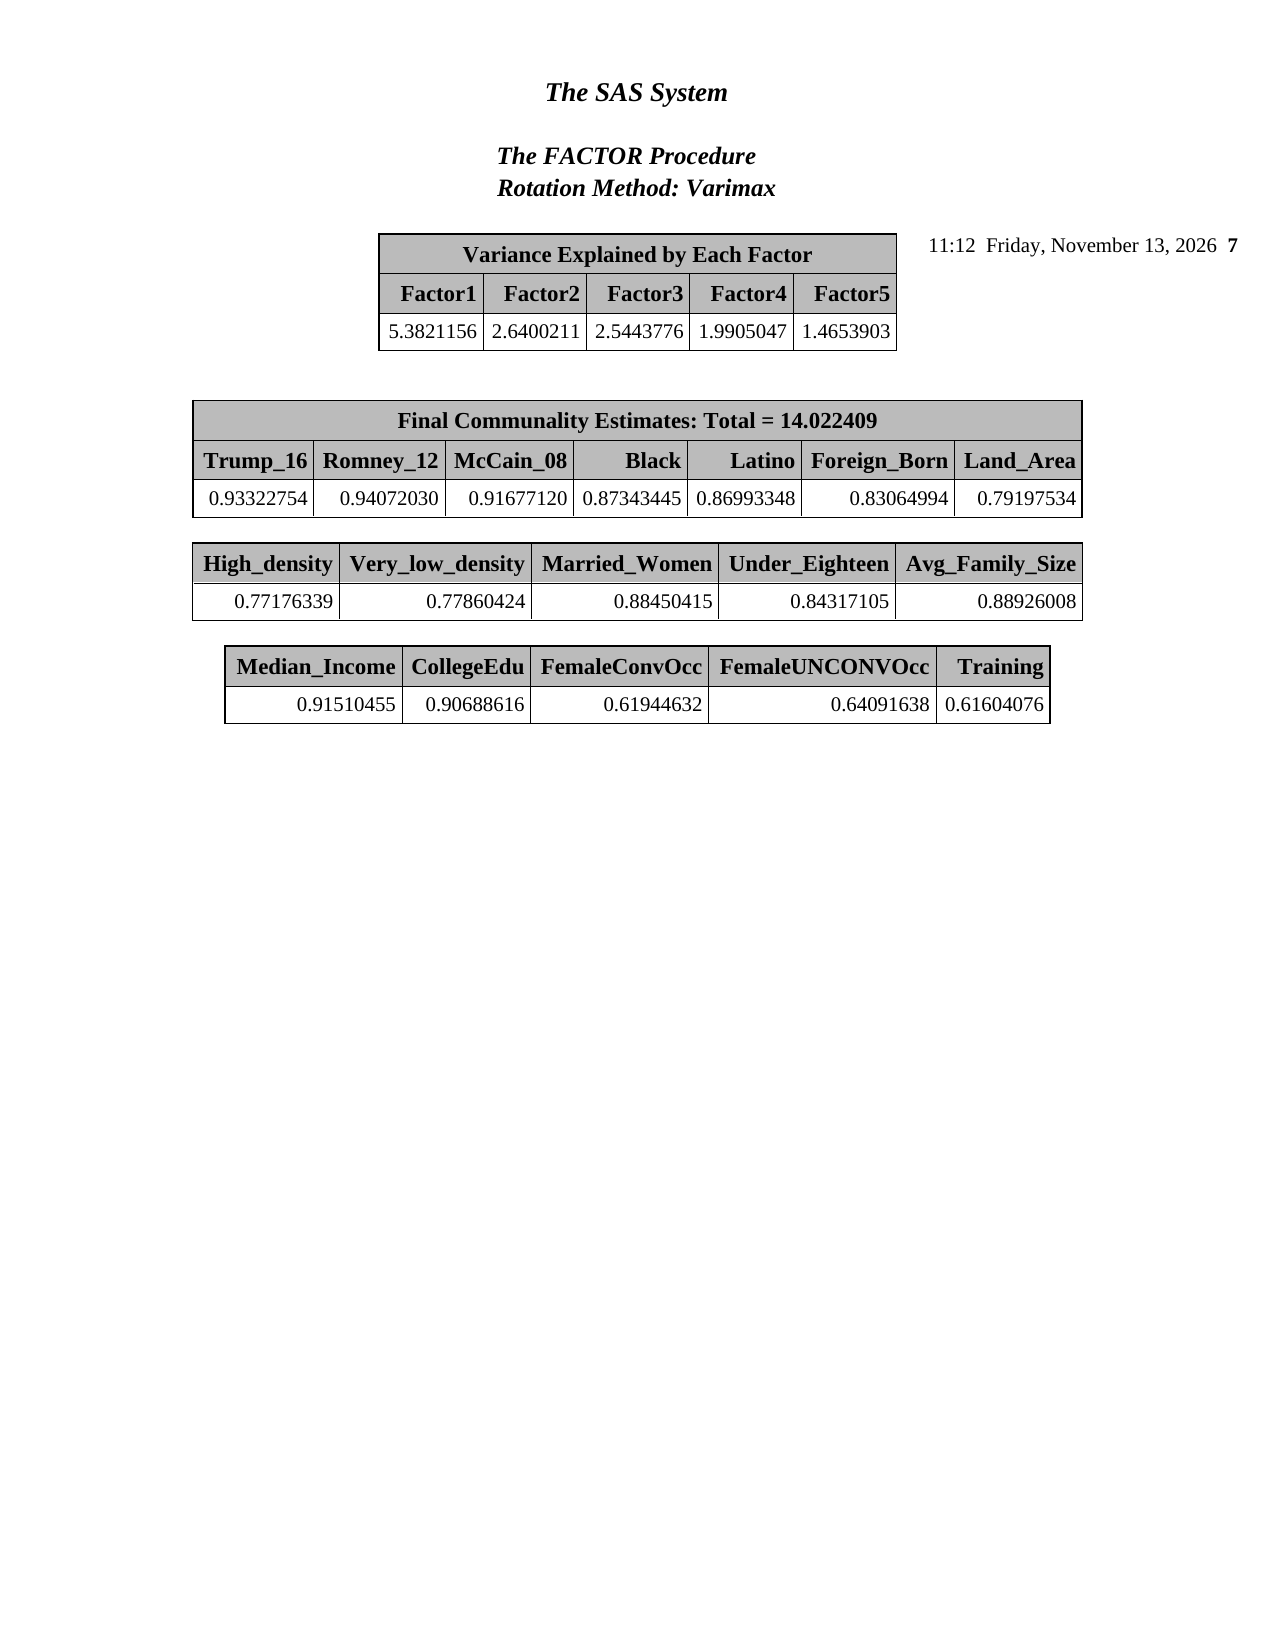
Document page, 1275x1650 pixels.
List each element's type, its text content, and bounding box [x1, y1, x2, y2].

table_cell McCain_08 [446, 441, 573, 479]
table_cell 5.3821156 [380, 314, 483, 350]
table_cell 0.88450415 [532, 584, 718, 619]
table_cell Factor4 [690, 274, 793, 313]
table_cell 0.79197534 [955, 480, 1081, 516]
table_cell 0.77860424 [340, 584, 531, 619]
table_cell Factor3 [587, 274, 689, 313]
table_header Under_Eighteen [719, 544, 895, 582]
table_cell 0.94072030 [314, 480, 445, 516]
table_cell 0.91677120 [446, 480, 573, 516]
table_header Median_Income [226, 647, 402, 686]
table_header Variance Explained by Each Factor [380, 235, 896, 273]
table_cell 0.84317105 [719, 584, 895, 619]
table_cell Factor2 [484, 274, 586, 313]
table_cell Black [574, 441, 687, 479]
table_header Very_low_density [340, 544, 531, 582]
table_cell Foreign_Born [802, 441, 954, 479]
table_cell 0.91510455 [226, 687, 402, 723]
table_header FemaleUNCONVOcc [709, 647, 936, 686]
table_cell Romney_12 [314, 441, 445, 479]
table_header Final Communality Estimates: Total = 14.022409 [194, 401, 1081, 440]
table_header High_density [193, 544, 339, 582]
table_cell 0.90688616 [403, 687, 530, 723]
table_cell 0.83064994 [802, 480, 954, 516]
table_cell Factor5 [794, 274, 896, 313]
table_cell Latino [688, 441, 801, 479]
table_cell 0.88926008 [896, 584, 1082, 619]
table_cell 2.6400211 [484, 314, 586, 350]
table_cell 0.61604076 [937, 687, 1049, 723]
table_cell Land_Area [955, 441, 1081, 479]
table_header FemaleConvOcc [531, 647, 708, 686]
table_cell 0.77176339 [193, 584, 339, 619]
table_cell 1.9905047 [690, 314, 793, 350]
table_header CollegeEdu [403, 647, 530, 686]
table_cell 0.93322754 [194, 480, 313, 516]
table_cell 1.4653903 [794, 314, 896, 350]
table_cell 0.64091638 [709, 687, 936, 723]
table_cell Factor1 [380, 274, 483, 313]
table_cell 0.61944632 [531, 687, 708, 723]
table_header Training [937, 647, 1049, 686]
table_cell 0.87343445 [574, 480, 687, 516]
table_header Married_Women [532, 544, 718, 582]
table_cell 0.86993348 [688, 480, 801, 516]
table_cell Trump_16 [194, 441, 313, 479]
table_header Avg_Family_Size [896, 544, 1082, 582]
table_cell 2.5443776 [587, 314, 689, 350]
